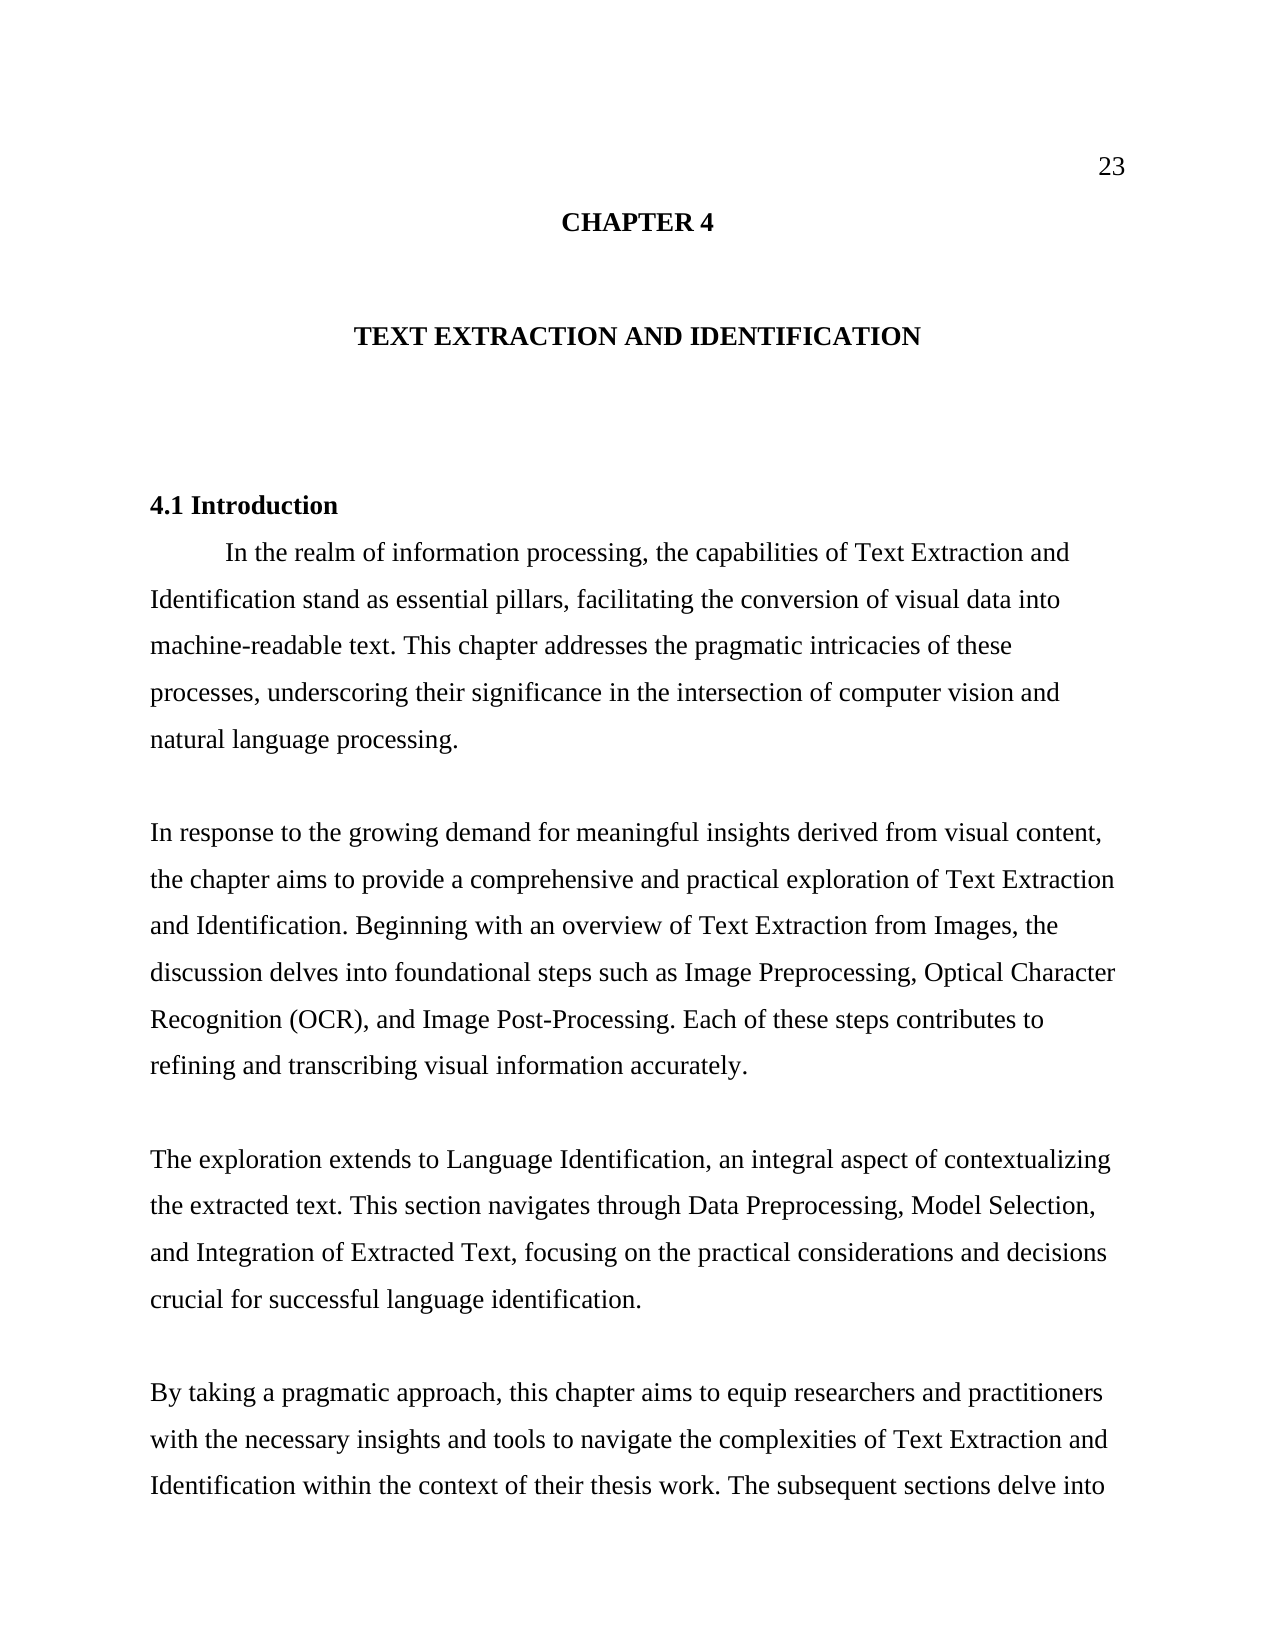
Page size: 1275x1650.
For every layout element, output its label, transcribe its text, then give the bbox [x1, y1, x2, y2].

text The exploration extends to Language Identification, an integral aspect of contextualizing the extracted text. This section navigates through Data Preprocessing, Model Selection, and Integration of Extracted Text, focusing on the practical considerations and decisions crucial for successful language identification. [150, 1143, 1125, 1314]
text CHAPTER 4 [150, 207, 1125, 238]
text In response to the growing demand for meaningful insights derived from visual content, the chapter aims to provide a comprehensive and practical exploration of Text Extraction and Identification. Beginning with an overview of Text Extraction from Images, the discussion delves into foundational steps such as Image Preprocessing, Optical Character Recognition (OCR), and Image Post-Processing. Each of these steps contributes to refining and transcribing visual information accurately. [150, 816, 1125, 1081]
text By taking a pragmatic approach, this chapter aims to equip researchers and practitioners with the necessary insights and tools to navigate the complexities of Text Extraction and Identification within the context of their thesis work. The subsequent sections delve into [150, 1376, 1125, 1501]
text TEXT EXTRACTION AND IDENTIFICATION [150, 320, 1125, 351]
text 4.1 Introduction [150, 489, 1125, 521]
text 23 [191, 150, 1125, 181]
text In the realm of information processing, the capabilities of Text Extraction and Identification stand as essential pillars, facilitating the conversion of visual data into machine-readable text. This chapter addresses the pragmatic intricacies of these processes, underscoring their significance in the intersection of computer vision and natural language processing. [150, 536, 1125, 754]
